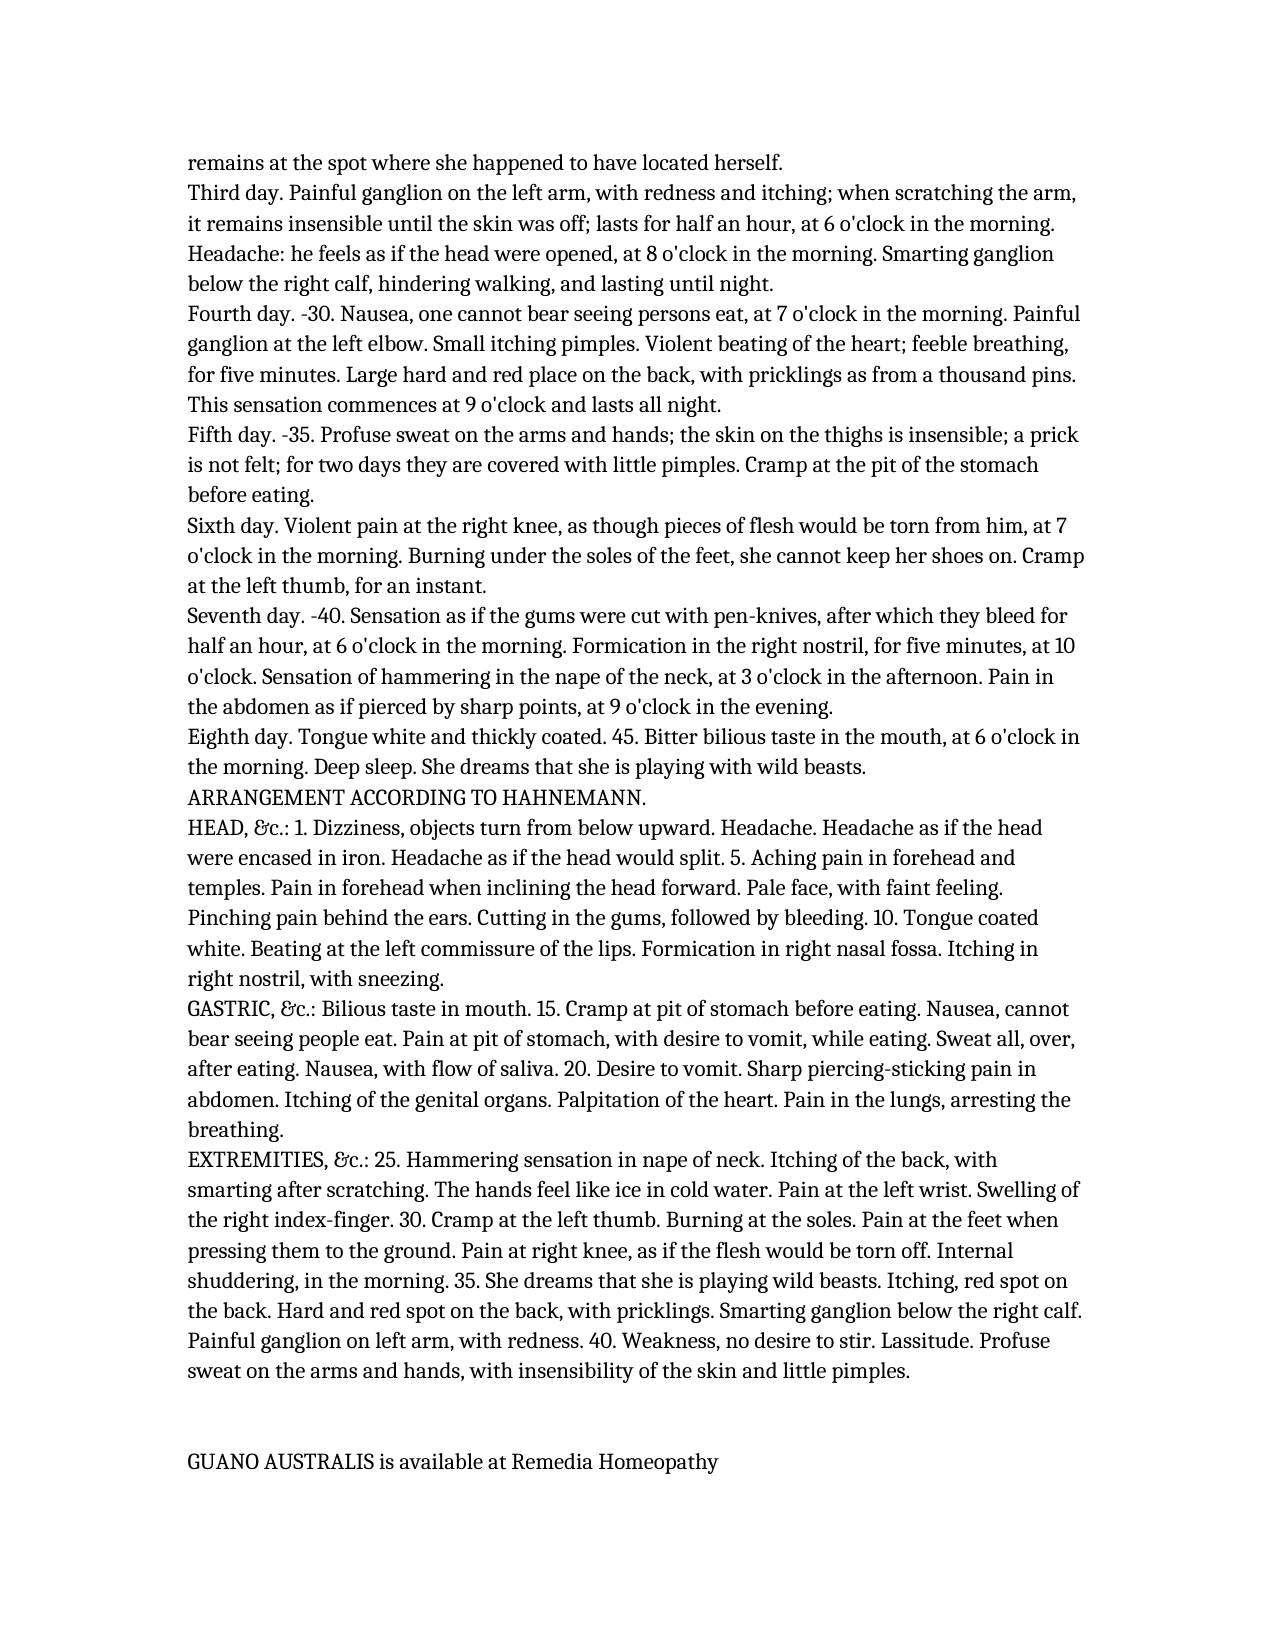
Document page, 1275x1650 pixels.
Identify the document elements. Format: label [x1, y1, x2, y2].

text [187, 150, 1087, 1475]
